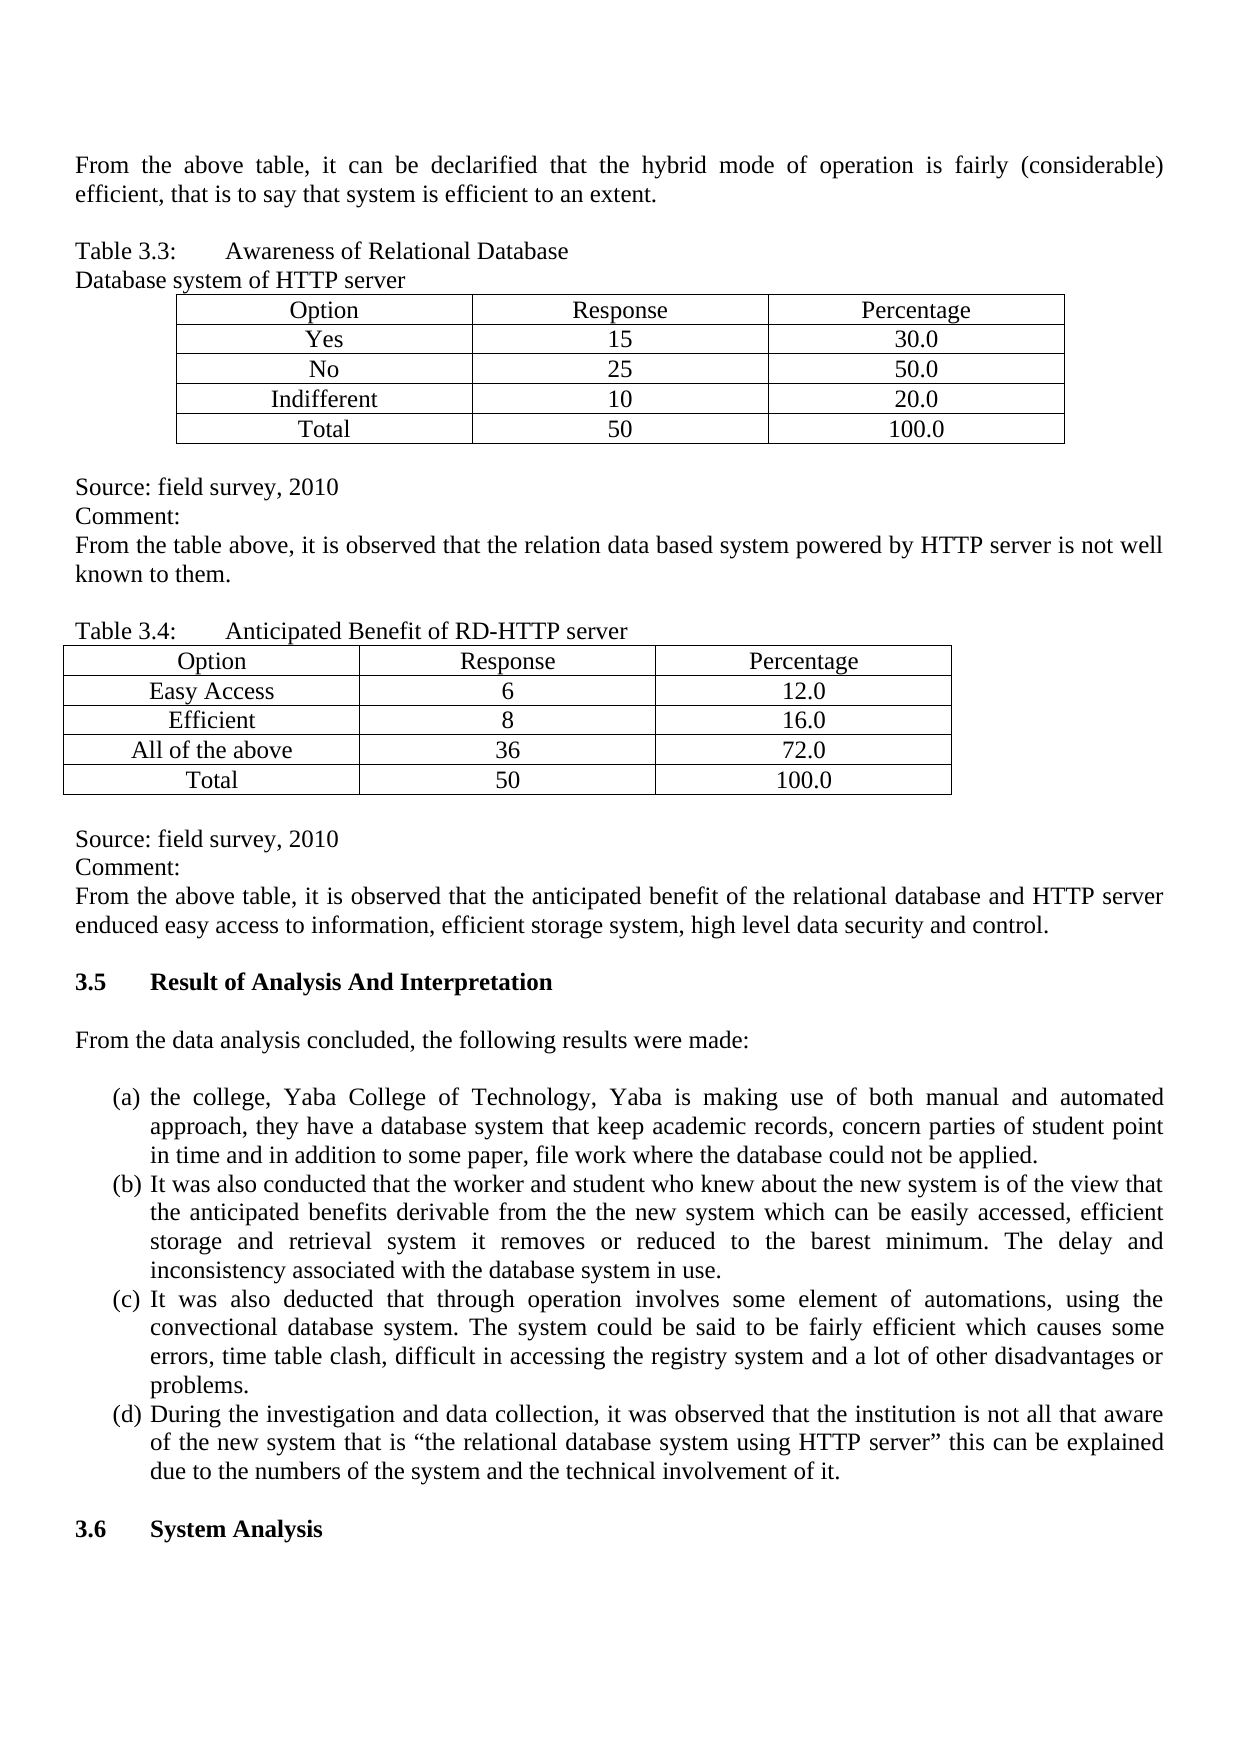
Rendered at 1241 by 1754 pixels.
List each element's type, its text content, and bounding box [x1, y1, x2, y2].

table_cell All of the above [64, 735, 359, 764]
list It was also deducted that through operation involves some element of automations, using the convectional database system. The system could be said to be fairly efficient which causes some errors, time table clash, difficult in accessing the registry system and a lot of other disadvantages or problems. [112, 1284, 1165, 1399]
list Result of Analysis And Interpretation [75, 967, 1165, 996]
list It was also conducted that the worker and student who knew about the new system is of the view that the anticipated benefits derivable from the the new system which can be easily accessed, efficient storage and retrieval system it removes or reduced to the barest minimum. The delay and inconsistency associated with the database system in use. [112, 1169, 1165, 1284]
list System Analysis [75, 1514, 1165, 1542]
table_cell 10 [473, 384, 768, 413]
table_cell 50 [473, 414, 768, 443]
table_header Response [360, 646, 655, 675]
text From the above table, it is observed that the anticipated benefit of the relational database and HTTP server enduced easy access to information, efficient storage system, high level data security and control. [75, 881, 1165, 939]
table_cell 15 [473, 325, 768, 353]
table_header Percentage [656, 646, 951, 675]
table_cell Total [177, 414, 472, 443]
table_cell 8 [360, 706, 655, 734]
text Comment: [75, 852, 1165, 881]
table_cell Indifferent [177, 384, 472, 413]
table_header Option [64, 646, 359, 675]
table_header Option [177, 295, 472, 323]
text Comment: [75, 501, 1165, 530]
table_cell 6 [360, 676, 655, 704]
table_cell 12.0 [656, 676, 951, 704]
text Table 3.3: Awareness of Relational Database [75, 236, 1165, 265]
table_cell Total [64, 765, 359, 794]
text Database system of HTTP server [75, 265, 1165, 294]
text Source: field survey, 2010 [75, 472, 1165, 501]
table_cell No [177, 354, 472, 383]
table_cell Easy Access [64, 676, 359, 704]
table_cell 36 [360, 735, 655, 764]
table_cell 100.0 [769, 414, 1064, 443]
text Source: field survey, 2010 [75, 824, 1165, 852]
table_header Response [473, 295, 768, 323]
table_header Percentage [769, 295, 1064, 323]
text Table 3.4: Anticipated Benefit of RD-HTTP server [75, 616, 1165, 645]
table_cell 20.0 [769, 384, 1064, 413]
table_cell 16.0 [656, 706, 951, 734]
list During the investigation and data collection, it was observed that the institution is not all that aware of the new system that is “the relational database system using HTTP server” this can be explained due to the numbers of the system and the technical involvement of it. [112, 1399, 1165, 1485]
text From the data analysis concluded, the following results were made: [75, 1025, 1165, 1054]
table_cell 30.0 [769, 325, 1064, 353]
text From the table above, it is observed that the relation data based system powered by HTTP server is not well known to them. [75, 530, 1165, 587]
table_cell 25 [473, 354, 768, 383]
table_cell 50.0 [769, 354, 1064, 383]
table_cell 50 [360, 765, 655, 794]
text From the above table, it can be declarified that the hybrid mode of operation is fairly (considerable) efficient, that is to say that system is efficient to an extent. [75, 150, 1165, 207]
table_cell 100.0 [656, 765, 951, 794]
table_cell 72.0 [656, 735, 951, 764]
list the college, Yaba College of Technology, Yaba is making use of both manual and automated approach, they have a database system that keep academic records, concern parties of student point in time and in addition to some paper, file work where the database could not be applied. [112, 1082, 1165, 1169]
table_cell Efficient [64, 706, 359, 734]
table_cell Yes [177, 325, 472, 353]
